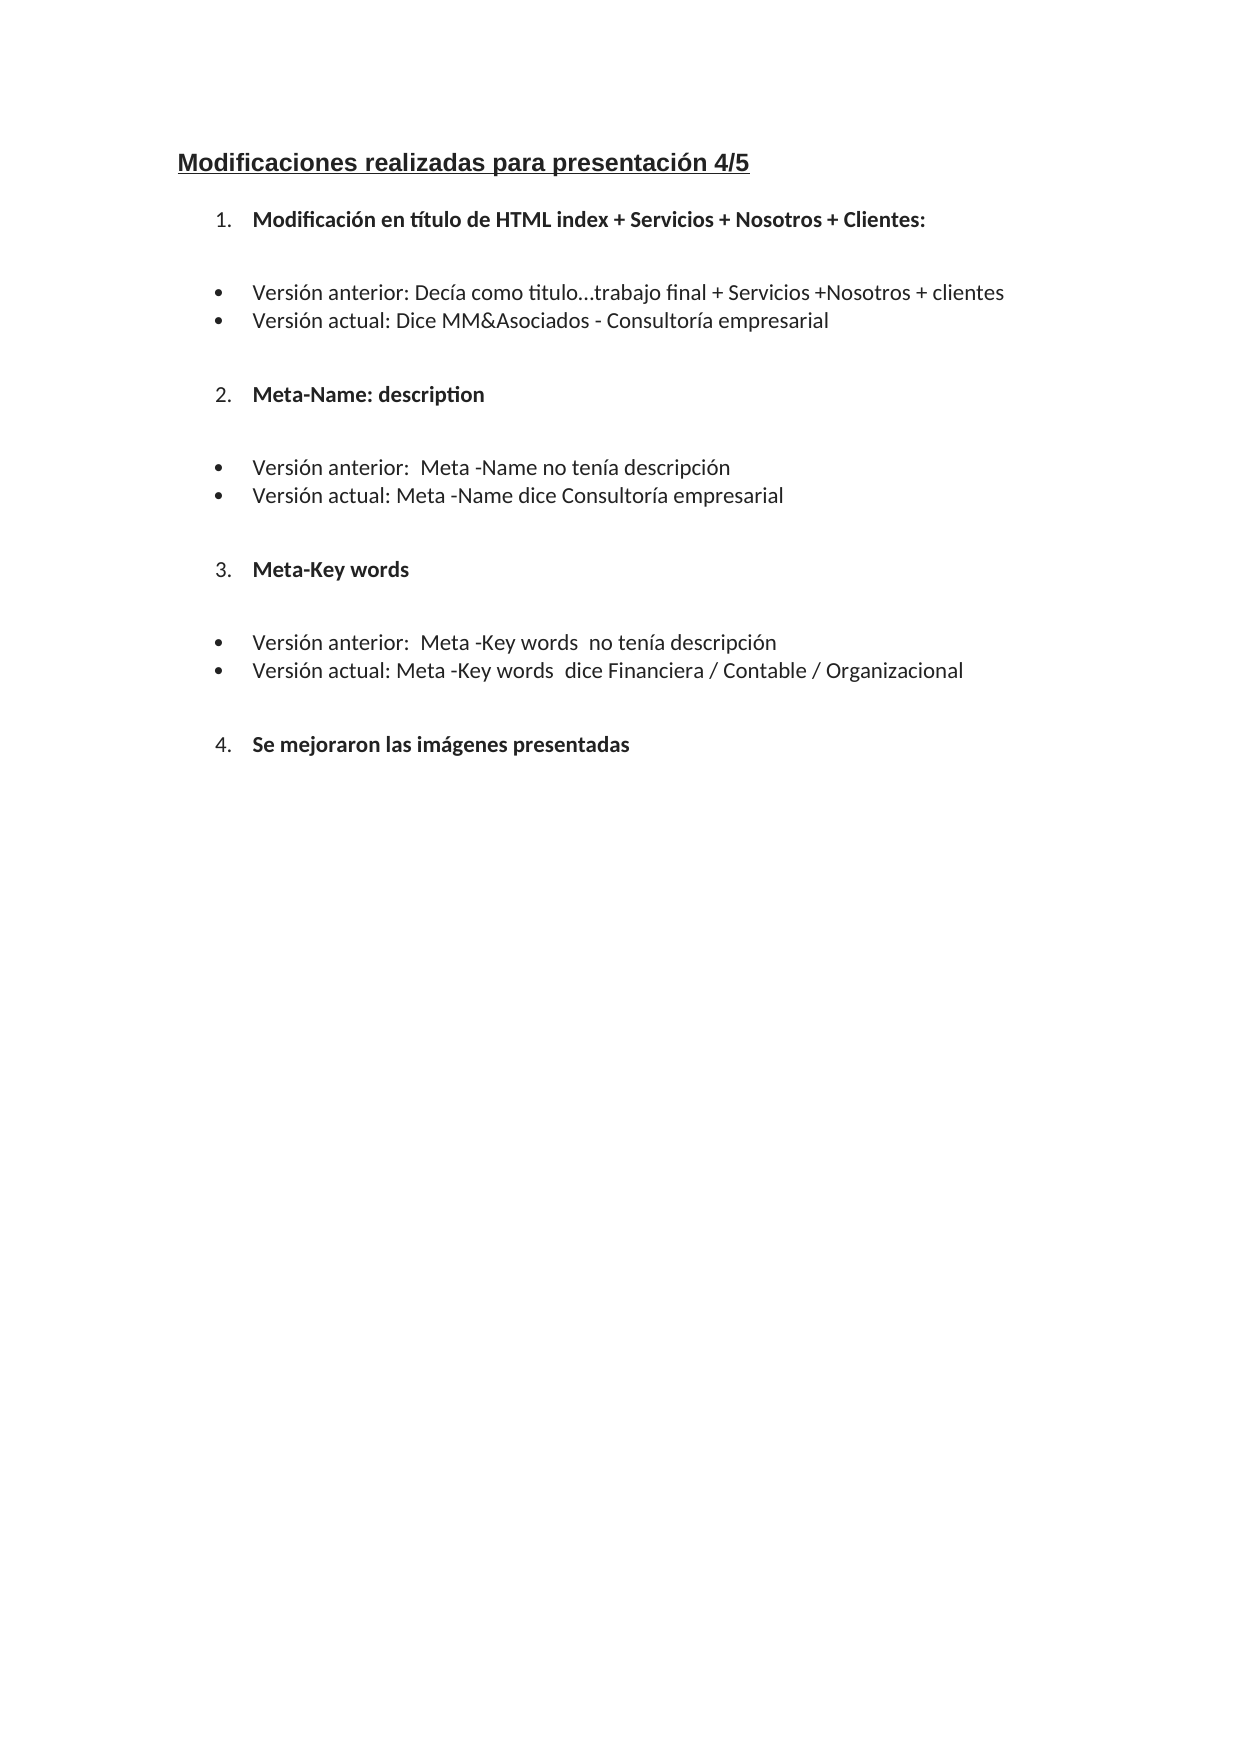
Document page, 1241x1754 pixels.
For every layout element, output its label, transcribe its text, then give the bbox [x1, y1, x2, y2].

list Versión actual: Meta -Name dice Consultoría empresarial [215, 481, 1063, 509]
list Versión anterior: Meta -Name no tenía descripción [215, 453, 1063, 481]
list Meta-Key words [215, 555, 1063, 583]
list Meta-Name: description [215, 380, 1063, 408]
list Se mejoraron las imágenes presentadas [215, 730, 1063, 758]
list Versión anterior: Meta -Key words no tenía descripción [215, 628, 1063, 656]
text Modificaciones realizadas para presentación 4/5 [177, 148, 1063, 176]
list Versión actual: Meta -Key words dice Financiera / Contable / Organizacional [215, 656, 1063, 684]
list Versión anterior: Decía como titulo…trabajo final + Servicios +Nosotros + clientes [215, 278, 1063, 307]
list Versión actual: Dice MM&Asociados - Consultoría empresarial [215, 307, 1063, 334]
list Modificación en título de HTML index + Servicios + Nosotros + Clientes: [215, 205, 1063, 233]
